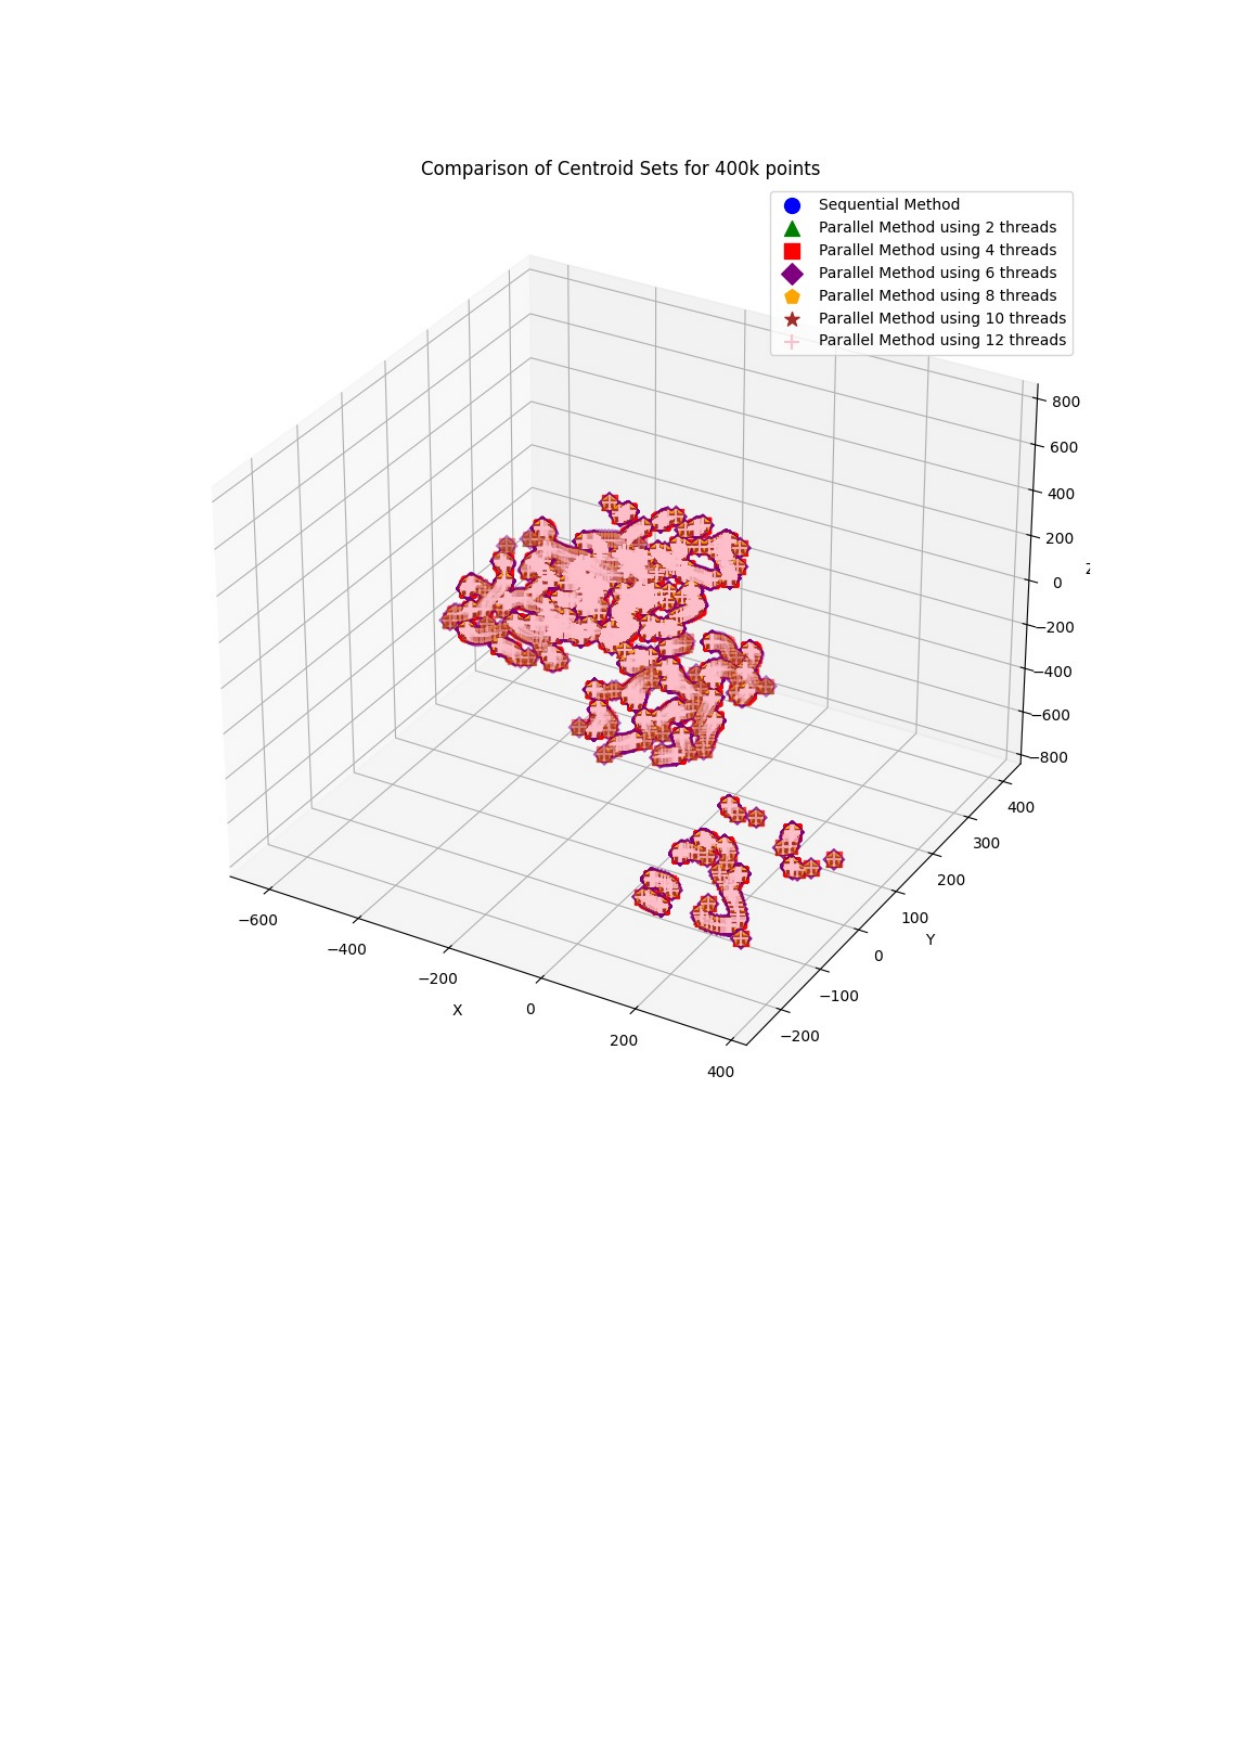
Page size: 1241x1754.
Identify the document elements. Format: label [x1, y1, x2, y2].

picture [150, 150, 1091, 1114]
